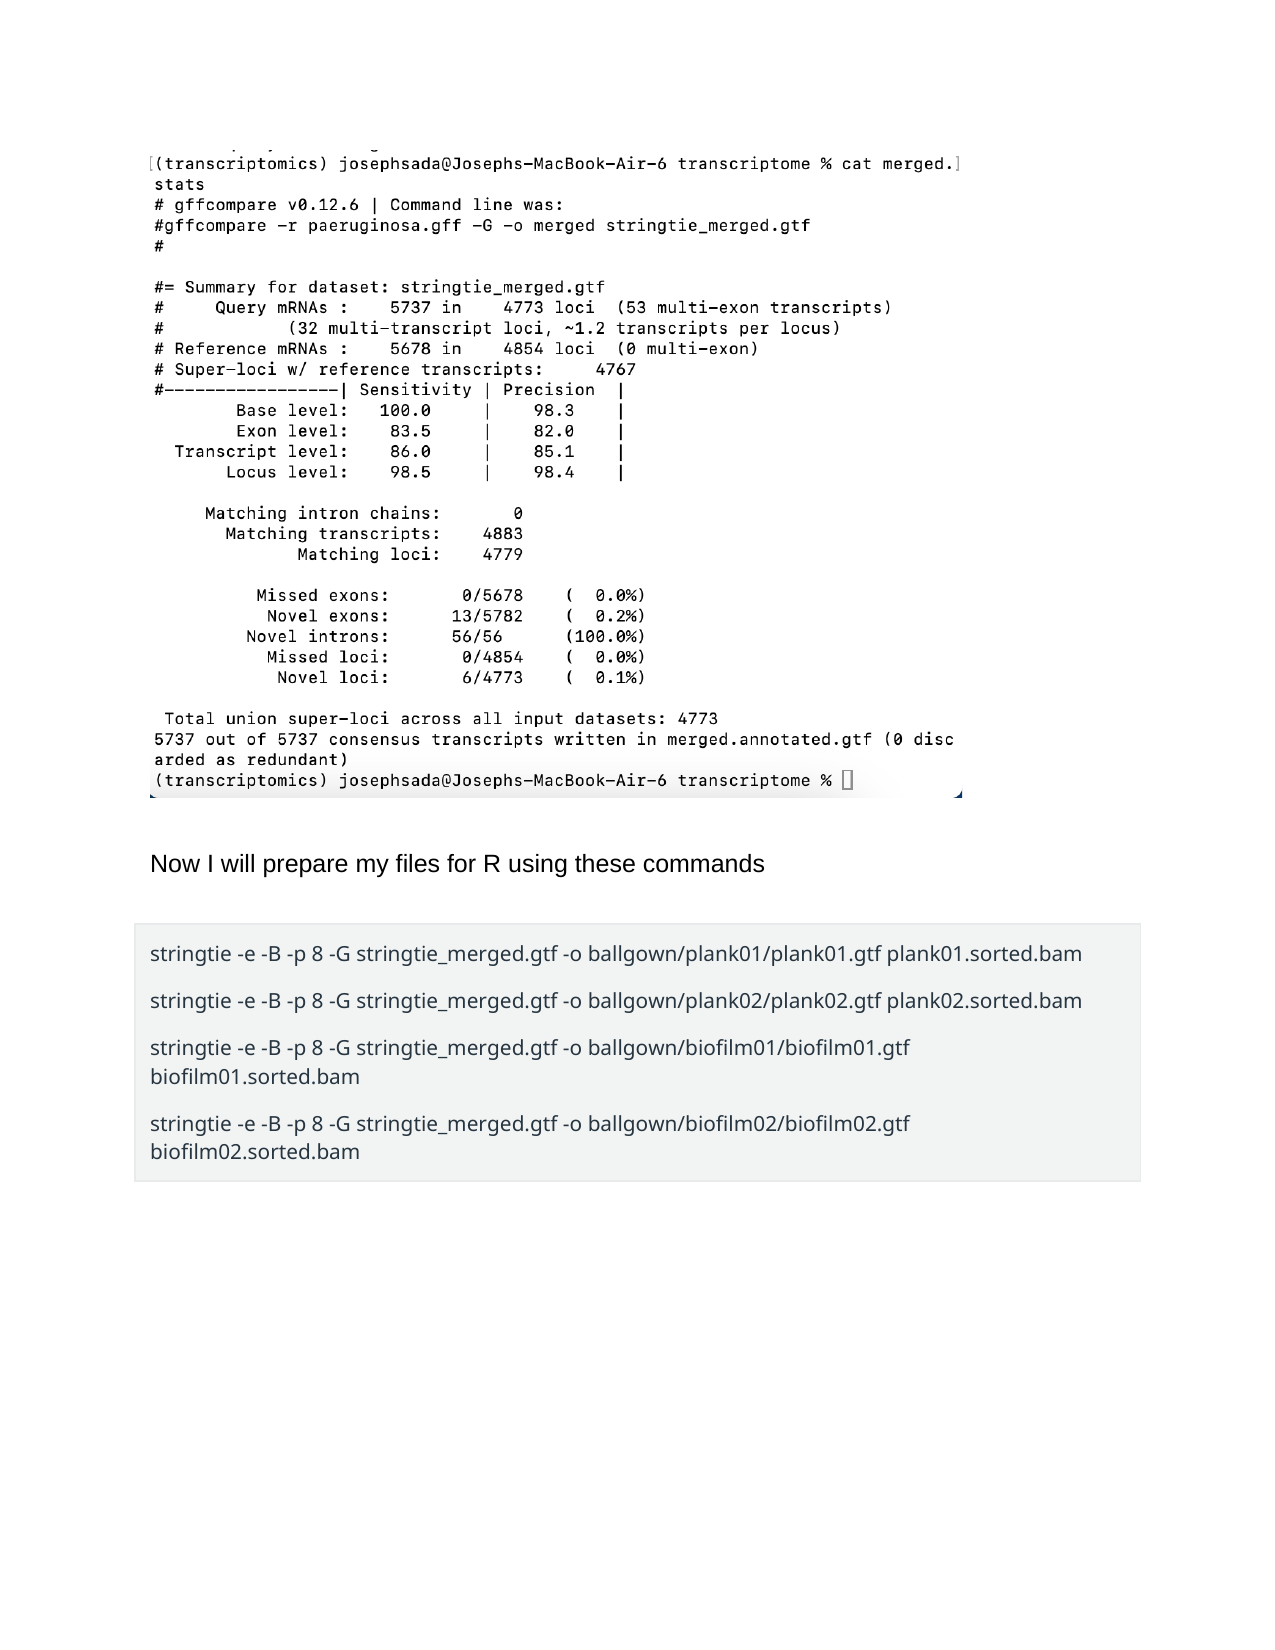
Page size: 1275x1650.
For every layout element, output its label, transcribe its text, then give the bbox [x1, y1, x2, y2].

text Now I will prepare my files for R using these commands [150, 849, 1125, 877]
picture [150, 150, 963, 798]
text stringtie -e -B -p 8 -G stringtie_merged.gtf -o ballgown/plank01/plank01.gtf plank01.sorted.bam [136, 925, 1140, 967]
text stringtie -e -B -p 8 -G stringtie_merged.gtf -o ballgown/biofilm01/biofilm01.gtf biofilm01.sorted.bam [136, 1017, 1140, 1090]
text stringtie -e -B -p 8 -G stringtie_merged.gtf -o ballgown/plank02/plank02.gtf plank02.sorted.bam [136, 970, 1140, 1014]
text stringtie -e -B -p 8 -G stringtie_merged.gtf -o ballgown/biofilm02/biofilm02.gtf biofilm02.sorted.bam [136, 1093, 1140, 1180]
